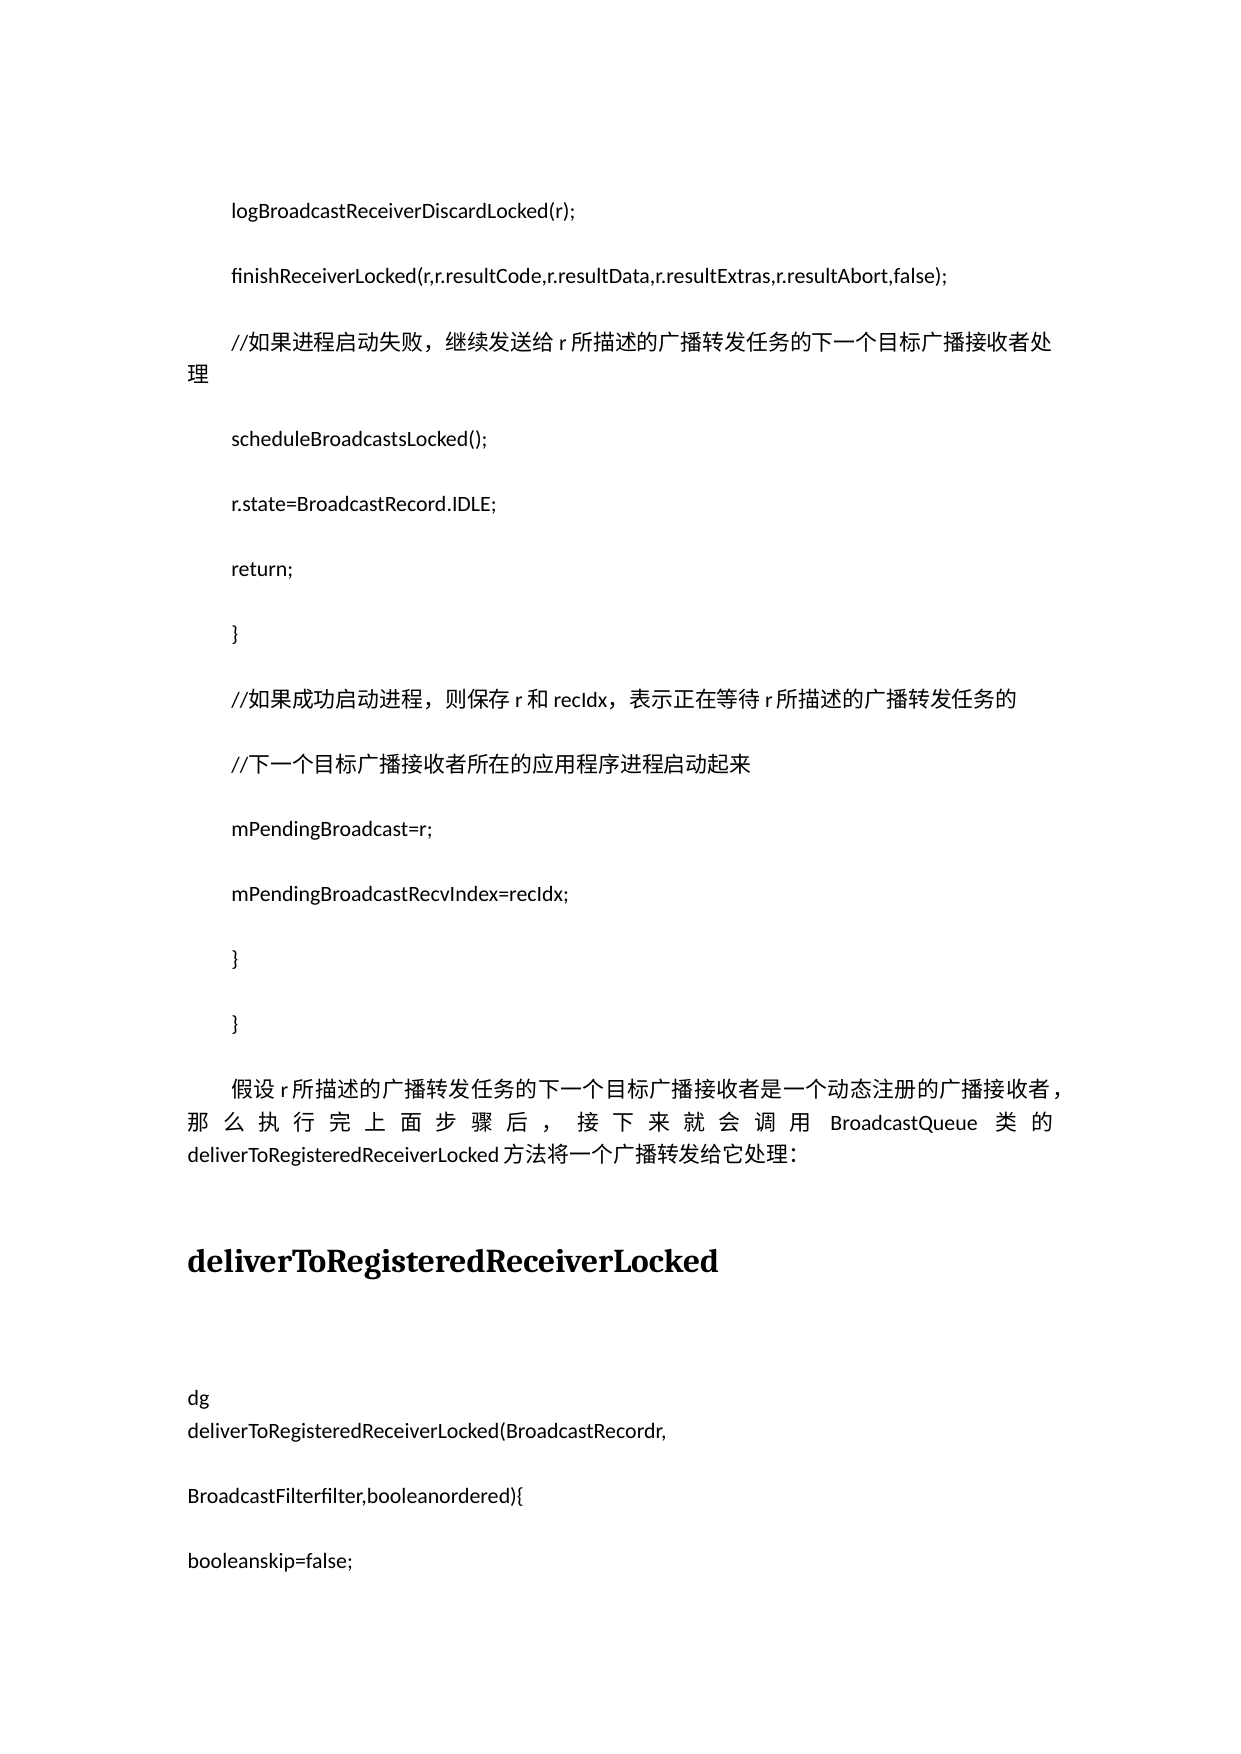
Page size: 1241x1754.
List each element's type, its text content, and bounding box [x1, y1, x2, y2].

text dg [187, 1382, 1053, 1414]
text } [187, 1007, 1053, 1039]
text booleanskip=false; [187, 1544, 1053, 1577]
text } [187, 942, 1053, 974]
text mPendingBroadcastRecvIndex=recIdx; [187, 877, 1053, 909]
text scheduleBroadcastsLocked(); [187, 422, 1053, 454]
text return; [187, 552, 1053, 584]
text } [187, 617, 1053, 649]
text mPendingBroadcast=r; [187, 812, 1053, 844]
text deliverToRegisteredReceiverLocked(BroadcastRecordr, [187, 1414, 1053, 1447]
text logBroadcastReceiverDiscardLocked(r); [187, 194, 1053, 227]
text //如果成功启动进程，则保存r和recIdx，表示正在等待r所描述的广播转发任务的 [187, 682, 1053, 714]
subtitle deliverToRegisteredReceiverLocked [187, 1229, 1053, 1294]
text r.state=BroadcastRecord.IDLE; [187, 487, 1053, 519]
text 假设r所描述的广播转发任务的下一个目标广播接收者是一个动态注册的广播接收者，那么执行完上面步骤后，接下来就会调用BroadcastQueue类的deliverToRegisteredReceiverLocked方法将一个广播转发给它处理： [187, 1072, 1053, 1169]
text BroadcastFilterfilter,booleanordered){ [187, 1479, 1053, 1512]
text finishReceiverLocked(r,r.resultCode,r.resultData,r.resultExtras,r.resultAbort,false); [187, 259, 1053, 292]
text //如果进程启动失败，继续发送给r所描述的广播转发任务的下一个目标广播接收者处理 [187, 324, 1053, 389]
text //下一个目标广播接收者所在的应用程序进程启动起来 [187, 747, 1053, 779]
